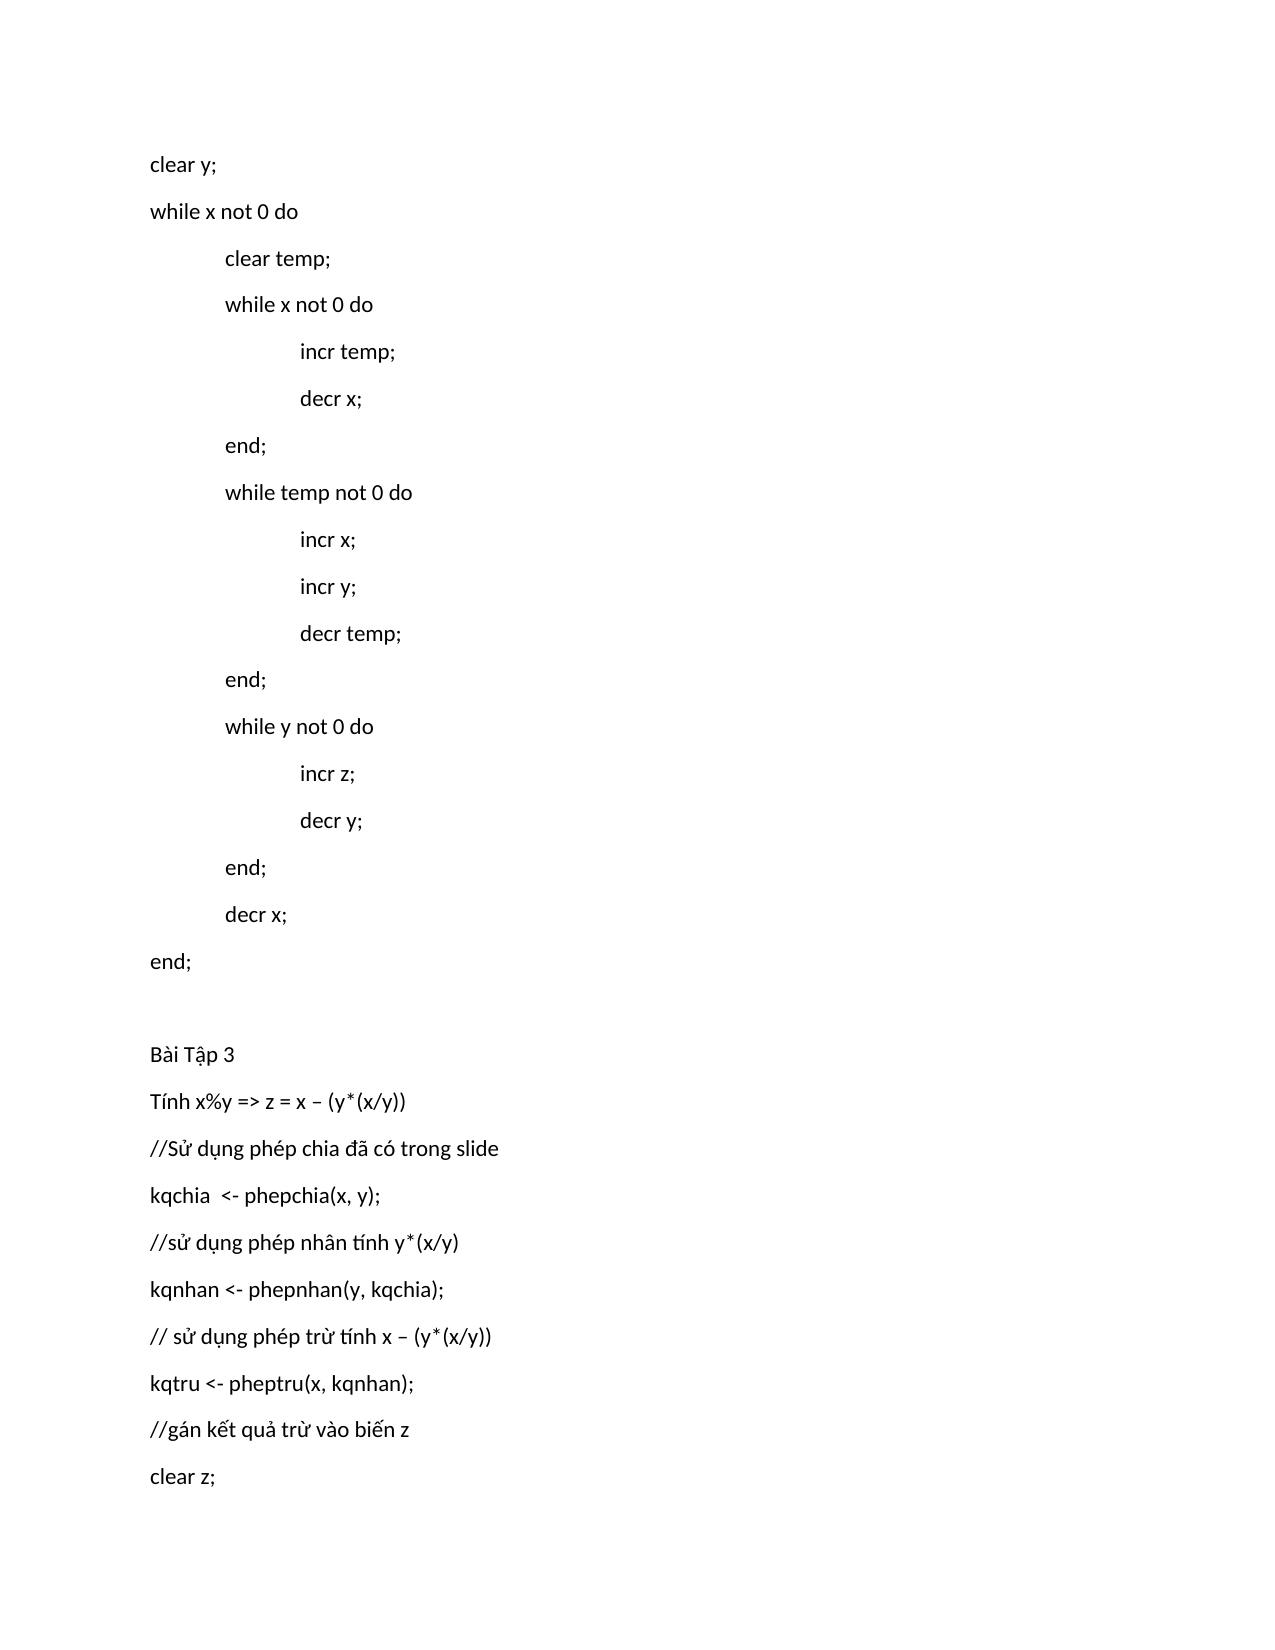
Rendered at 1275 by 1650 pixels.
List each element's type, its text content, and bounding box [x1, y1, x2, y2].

text decr y; [150, 806, 1125, 834]
text kqnhan <- phepnhan(y, kqchia); [150, 1275, 1125, 1303]
text end; [150, 666, 1125, 694]
text incr y; [150, 572, 1125, 600]
text incr x; [150, 525, 1125, 553]
text // sử dụng phép trừ tính x – (y*(x/y)) [150, 1322, 1125, 1350]
text while x not 0 do [150, 197, 1125, 225]
text Tính x%y => z = x – (y*(x/y)) [150, 1087, 1125, 1116]
text decr x; [150, 900, 1125, 928]
text decr x; [150, 384, 1125, 412]
text kqchia <- phepchia(x, y); [150, 1181, 1125, 1209]
text end; [150, 853, 1125, 881]
text decr temp; [150, 619, 1125, 647]
text incr z; [150, 759, 1125, 787]
text clear temp; [150, 244, 1125, 272]
text incr temp; [150, 337, 1125, 366]
text //sử dụng phép nhân tính y*(x/y) [150, 1228, 1125, 1256]
text clear y; [150, 150, 1125, 178]
text clear z; [150, 1462, 1125, 1491]
text Bài Tập 3 [150, 1041, 1125, 1069]
text end; [150, 431, 1125, 459]
text end; [150, 947, 1125, 975]
text kqtru <- pheptru(x, kqnhan); [150, 1369, 1125, 1397]
text while y not 0 do [150, 712, 1125, 741]
text while temp not 0 do [150, 478, 1125, 506]
text //Sử dụng phép chia đã có trong slide [150, 1134, 1125, 1162]
text //gán kết quả trừ vào biến z [150, 1416, 1125, 1444]
text while x not 0 do [150, 291, 1125, 319]
